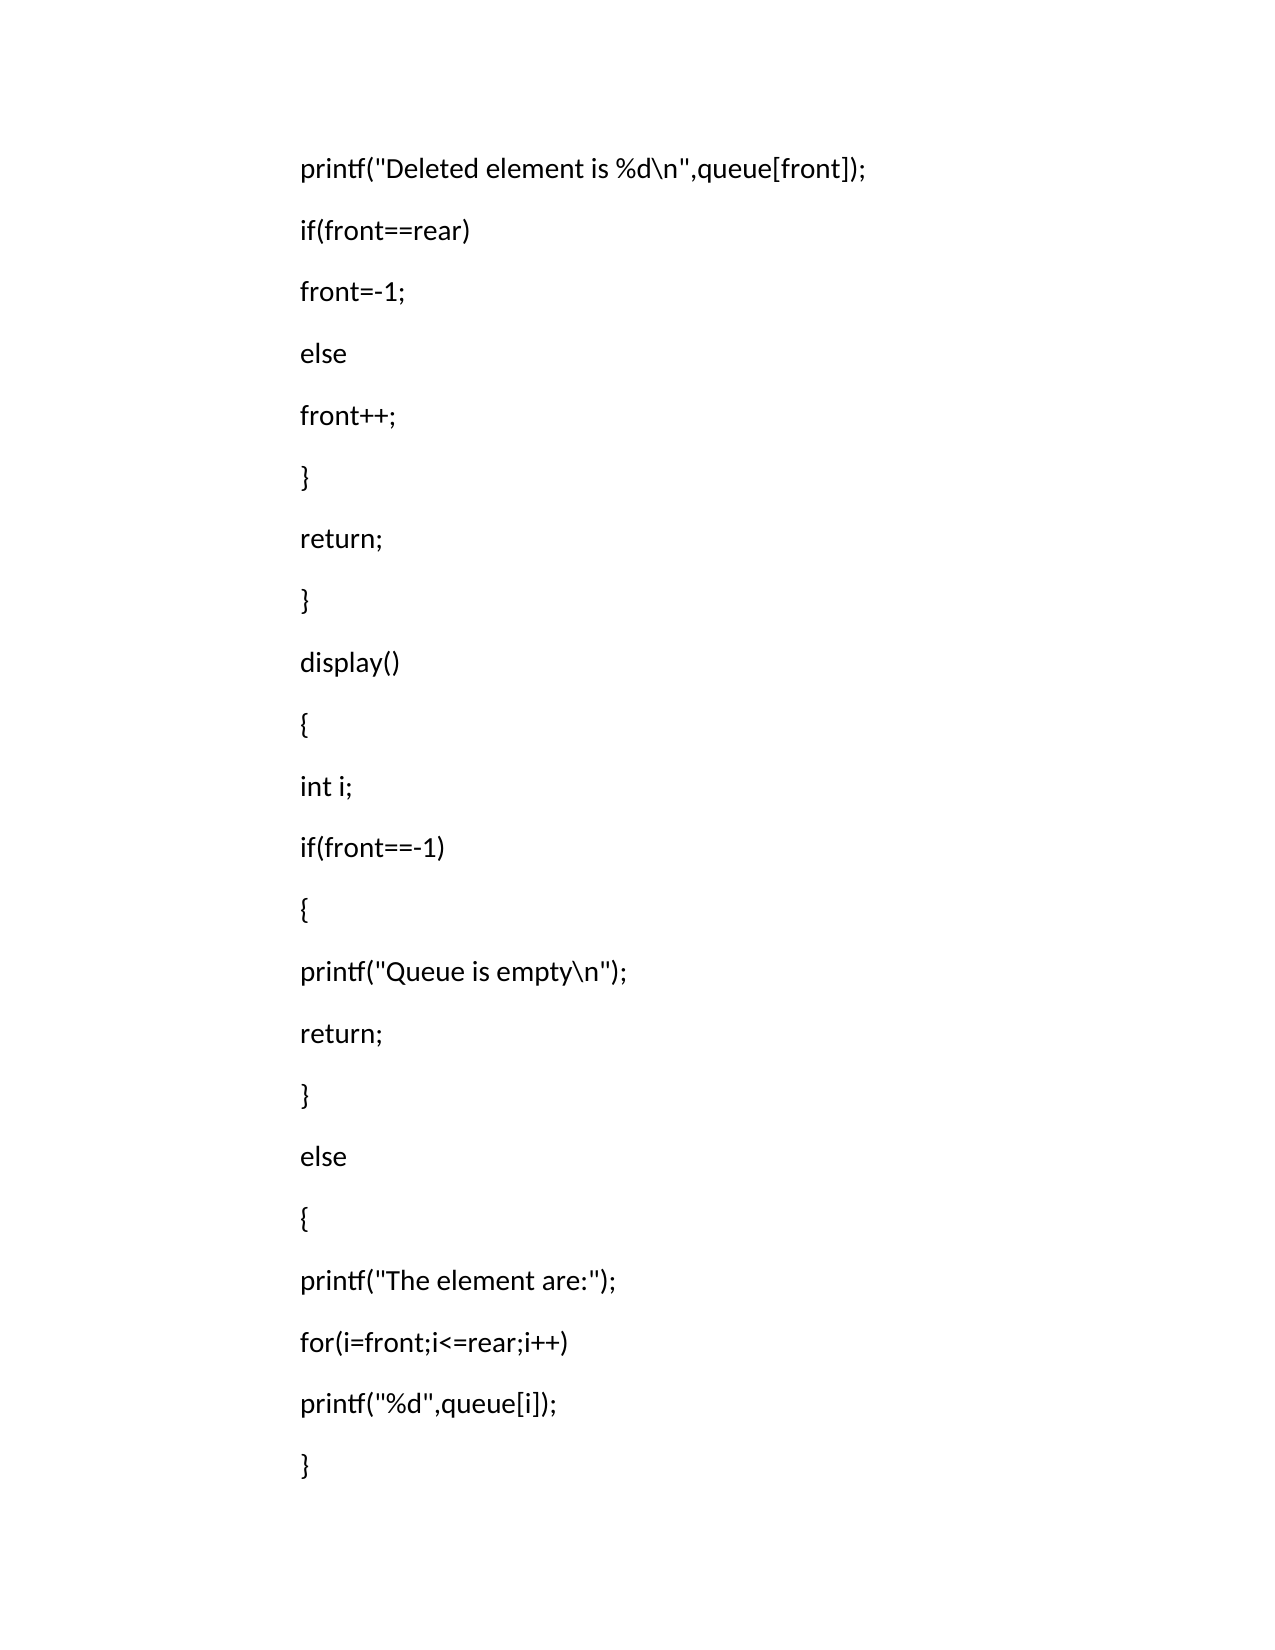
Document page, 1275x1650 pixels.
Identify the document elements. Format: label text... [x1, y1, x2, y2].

text for(i=front;i<=rear;i++) [150, 1324, 1125, 1359]
text printf("Deleted element is %d\n",queue[front]); [150, 150, 1125, 186]
text return; [150, 1015, 1125, 1050]
text printf("The element are:"); [150, 1262, 1125, 1297]
text { [225, 706, 1125, 742]
text else [150, 335, 1125, 371]
text front=-1; [150, 273, 1125, 309]
text if(front==rear) [150, 212, 1125, 247]
text { [150, 891, 1125, 927]
text int i; [150, 768, 1125, 803]
text display() [225, 644, 1125, 680]
text { [150, 1200, 1125, 1236]
text } [150, 459, 1125, 494]
text front++; [150, 397, 1125, 433]
text printf("%d",queue[i]); [150, 1385, 1125, 1421]
text if(front==-1) [150, 829, 1125, 865]
text } [150, 1077, 1125, 1112]
text printf("Queue is empty\n"); [150, 953, 1125, 989]
text else [150, 1138, 1125, 1174]
text } [225, 582, 1125, 618]
text } [150, 1447, 1125, 1483]
text return; [150, 521, 1125, 556]
